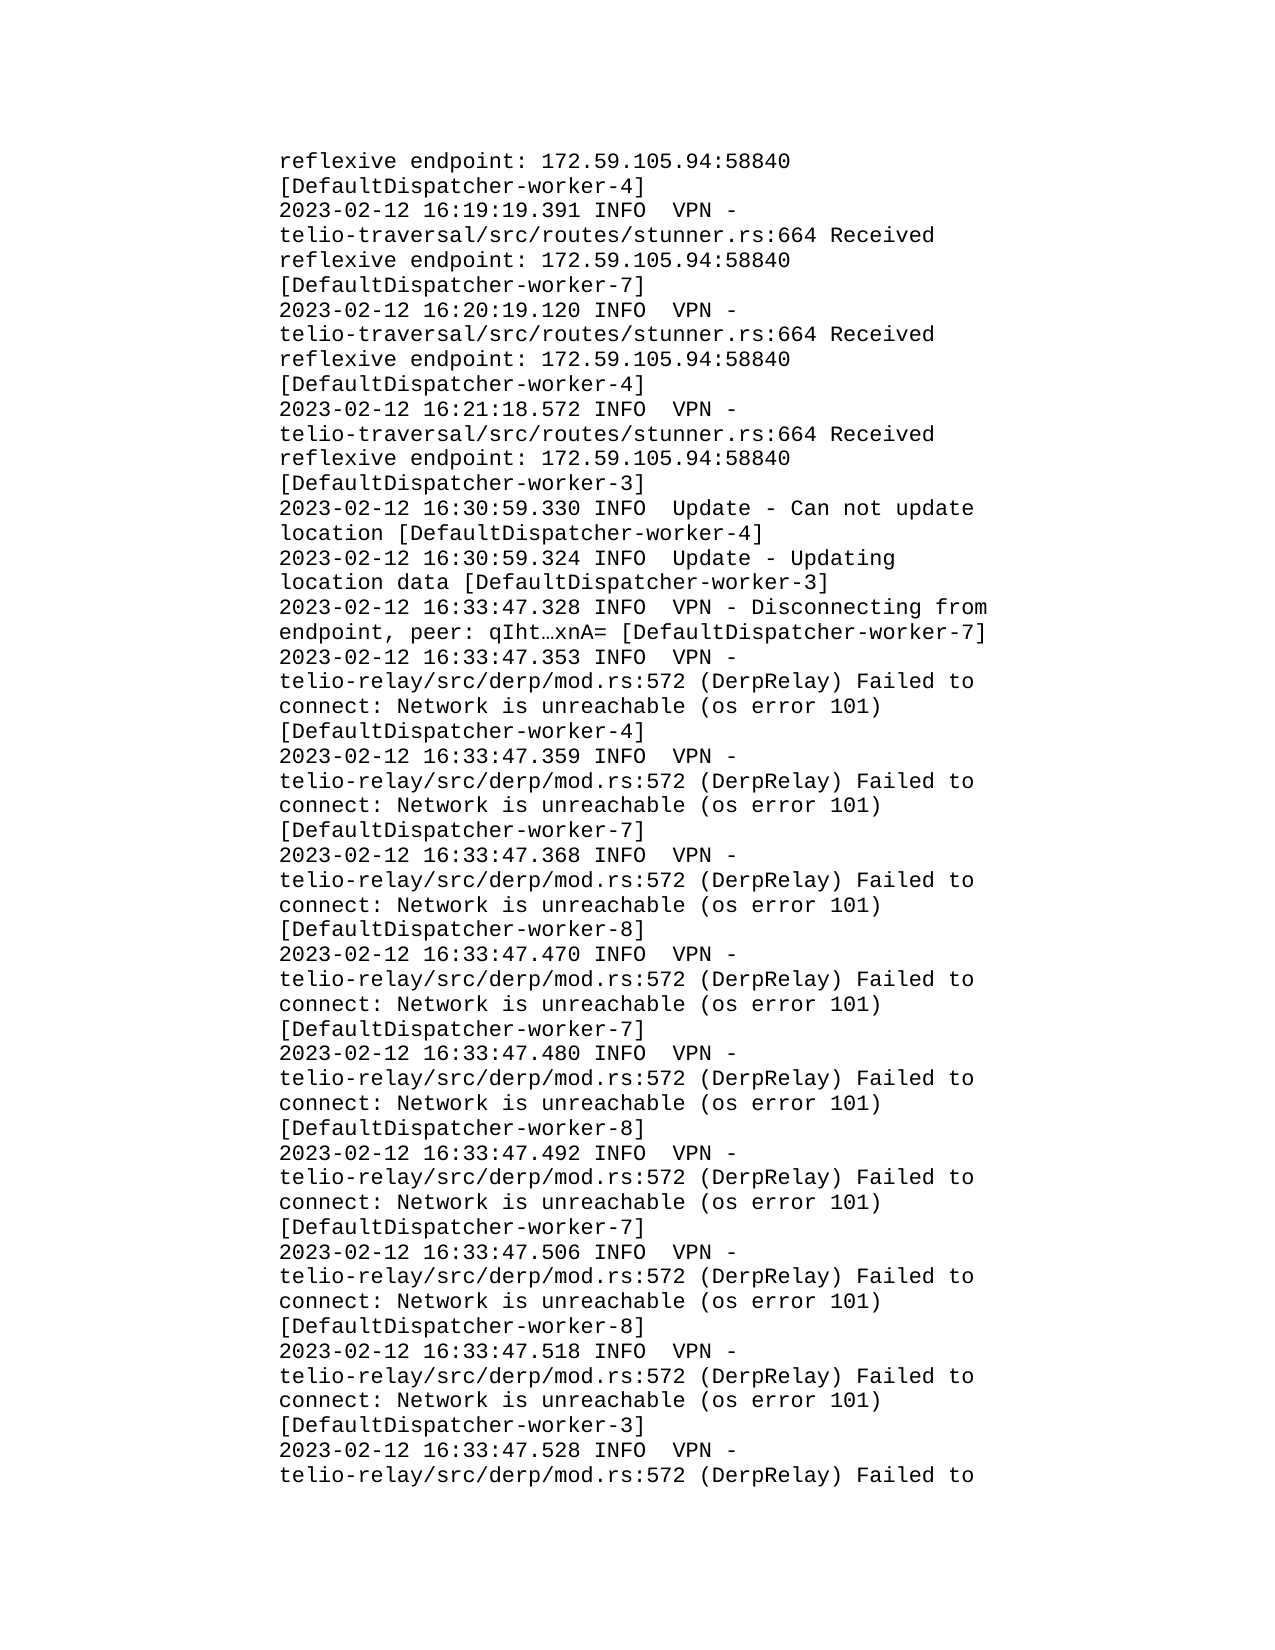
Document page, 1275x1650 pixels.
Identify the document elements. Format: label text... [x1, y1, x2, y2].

text 2023-02-12 16:21:18.572 INFO VPN - telio-traversal/src/routes/stunner.rs:664 Received reflexive endpoint: 172.59.105.94:58840 [DefaultDispatcher-worker-3] [278, 398, 996, 497]
text 2023-02-12 16:33:47.328 INFO VPN - Disconnecting from endpoint, peer: qIht…xnA= [DefaultDispatcher-worker-7] [278, 596, 996, 646]
text 2023-02-12 16:33:47.353 INFO VPN - telio-relay/src/derp/mod.rs:572 (DerpRelay) Failed to connect: Network is unreachable (os error 101) [DefaultDispatcher-worker-4] [278, 646, 996, 745]
text 2023-02-12 16:33:47.480 INFO VPN - telio-relay/src/derp/mod.rs:572 (DerpRelay) Failed to connect: Network is unreachable (os error 101) [DefaultDispatcher-worker-8] [278, 1042, 996, 1142]
text 2023-02-12 16:33:47.368 INFO VPN - telio-relay/src/derp/mod.rs:572 (DerpRelay) Failed to connect: Network is unreachable (os error 101) [DefaultDispatcher-worker-8] [278, 844, 996, 943]
text 2023-02-12 16:30:59.324 INFO Update - Updating location data [DefaultDispatcher-worker-3] [278, 547, 996, 596]
text 2023-02-12 16:33:47.492 INFO VPN - telio-relay/src/derp/mod.rs:572 (DerpRelay) Failed to connect: Network is unreachable (os error 101) [DefaultDispatcher-worker-7] [278, 1142, 996, 1241]
text 2023-02-12 16:19:19.391 INFO VPN - telio-traversal/src/routes/stunner.rs:664 Received reflexive endpoint: 172.59.105.94:58840 [DefaultDispatcher-worker-7] [278, 199, 996, 299]
text 2023-02-12 16:33:47.359 INFO VPN - telio-relay/src/derp/mod.rs:572 (DerpRelay) Failed to connect: Network is unreachable (os error 101) [DefaultDispatcher-worker-7] [278, 745, 996, 844]
text 2023-02-12 16:33:47.518 INFO VPN - telio-relay/src/derp/mod.rs:572 (DerpRelay) Failed to connect: Network is unreachable (os error 101) [DefaultDispatcher-worker-3] [278, 1340, 996, 1439]
text 2023-02-12 16:33:47.470 INFO VPN - telio-relay/src/derp/mod.rs:572 (DerpRelay) Failed to connect: Network is unreachable (os error 101) [DefaultDispatcher-worker-7] [278, 943, 996, 1042]
text 2023-02-12 16:30:59.330 INFO Update - Can not update location [DefaultDispatcher-worker-4] [278, 497, 996, 547]
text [278, 150, 996, 199]
text 2023-02-12 16:33:47.506 INFO VPN - telio-relay/src/derp/mod.rs:572 (DerpRelay) Failed to connect: Network is unreachable (os error 101) [DefaultDispatcher-worker-8] [278, 1241, 996, 1340]
text 2023-02-12 16:20:19.120 INFO VPN - telio-traversal/src/routes/stunner.rs:664 Received reflexive endpoint: 172.59.105.94:58840 [DefaultDispatcher-worker-4] [278, 299, 996, 398]
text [278, 1439, 996, 1489]
